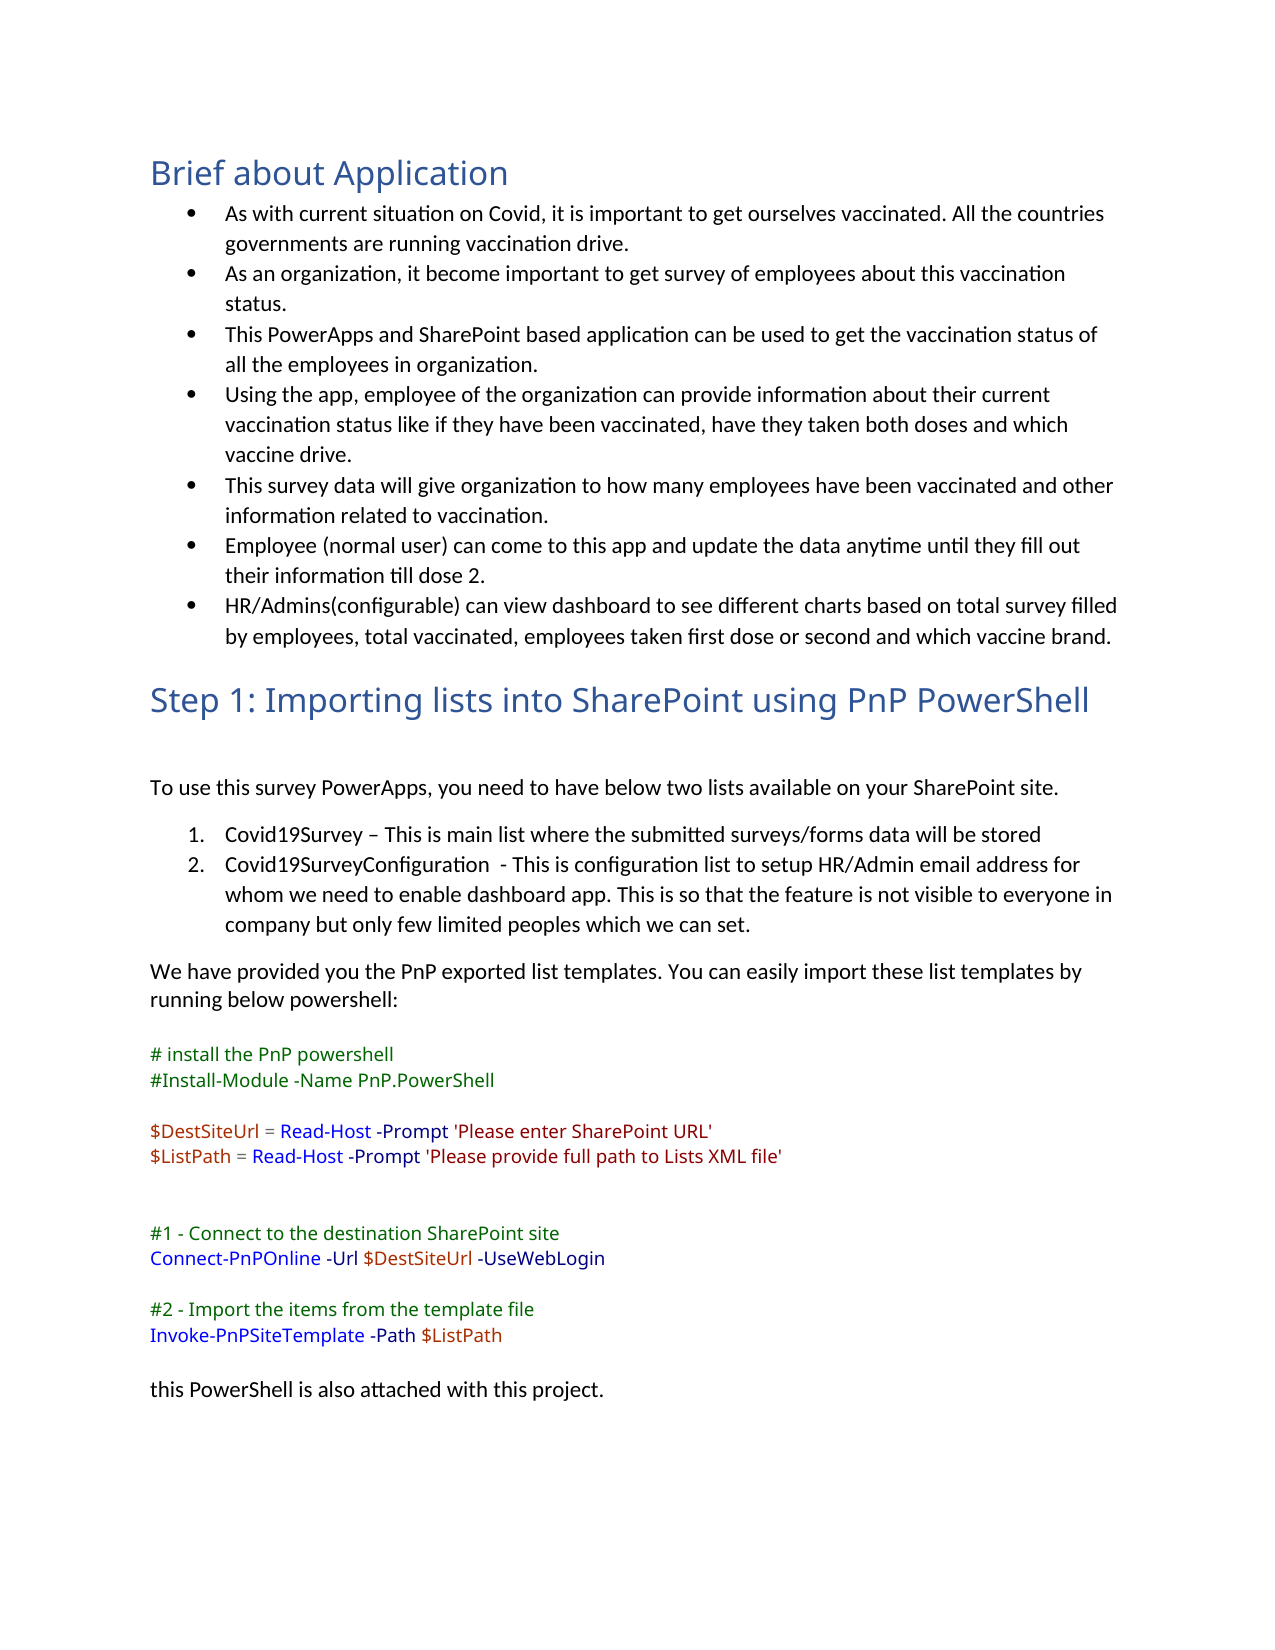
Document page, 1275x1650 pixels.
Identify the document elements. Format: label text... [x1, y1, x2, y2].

list Using the app, employee of the organization can provide information about their current vaccination status like if they have been vaccinated, have they taken both doses and which vaccine drive. [187, 380, 1125, 469]
text #Install-Module -Name PnP.PowerShell [150, 1067, 1125, 1092]
list Employee (normal user) can come to this app and update the data anytime until they fill out their information till dose 2. [187, 531, 1125, 589]
text this PowerShell is also attached with this project. [150, 1376, 1125, 1404]
list As an organization, it become important to get survey of employees about this vaccination status. [187, 259, 1125, 318]
text Invoke-PnPSiteTemplate -Path $ListPath [150, 1322, 1125, 1348]
list As with current situation on Covid, it is important to get ourselves vaccinated. All the countries governments are running vaccination drive. [187, 199, 1125, 257]
list This PowerApps and SharePoint based application can be used to get the vaccination status of all the employees in organization. [187, 320, 1125, 378]
list HR/Admins(configurable) can view dashboard to see different charts based on total survey filled by employees, total vaccinated, employees taken first dose or second and which vaccine brand. [187, 592, 1125, 650]
text #1 - Connect to the destination SharePoint site [150, 1220, 1125, 1246]
text Connect-PnPOnline -Url $DestSiteUrl -UseWebLogin [150, 1246, 1125, 1271]
text #2 - Import the items from the template file [150, 1297, 1125, 1322]
text We have provided you the PnP exported list templates. You can easily import these list templates by running below powershell: # install the PnP powershell [150, 957, 1125, 1067]
text $ListPath = Read-Host -Prompt 'Please provide full path to Lists XML file' [150, 1143, 1125, 1169]
list Covid19SurveyConfiguration - This is configuration list to setup HR/Admin email address for whom we need to enable dashboard app. This is so that the feature is not visible to everyone in company but only few limited peoples which we can set. [187, 850, 1125, 938]
list This survey data will give organization to how many employees have been vaccinated and other information related to vaccination. [187, 471, 1125, 529]
text $DestSiteUrl = Read-Host -Prompt 'Please enter SharePoint URL' [150, 1118, 1125, 1143]
subtitle Step 1: Importing lists into SharePoint using PnP PowerShell [150, 677, 1125, 722]
subtitle Brief about Application [150, 150, 1125, 195]
list Covid19Survey – This is main list where the submitted surveys/forms data will be stored [187, 820, 1125, 848]
text To use this survey PowerApps, you need to have below two lists available on your SharePoint site. [150, 773, 1125, 801]
